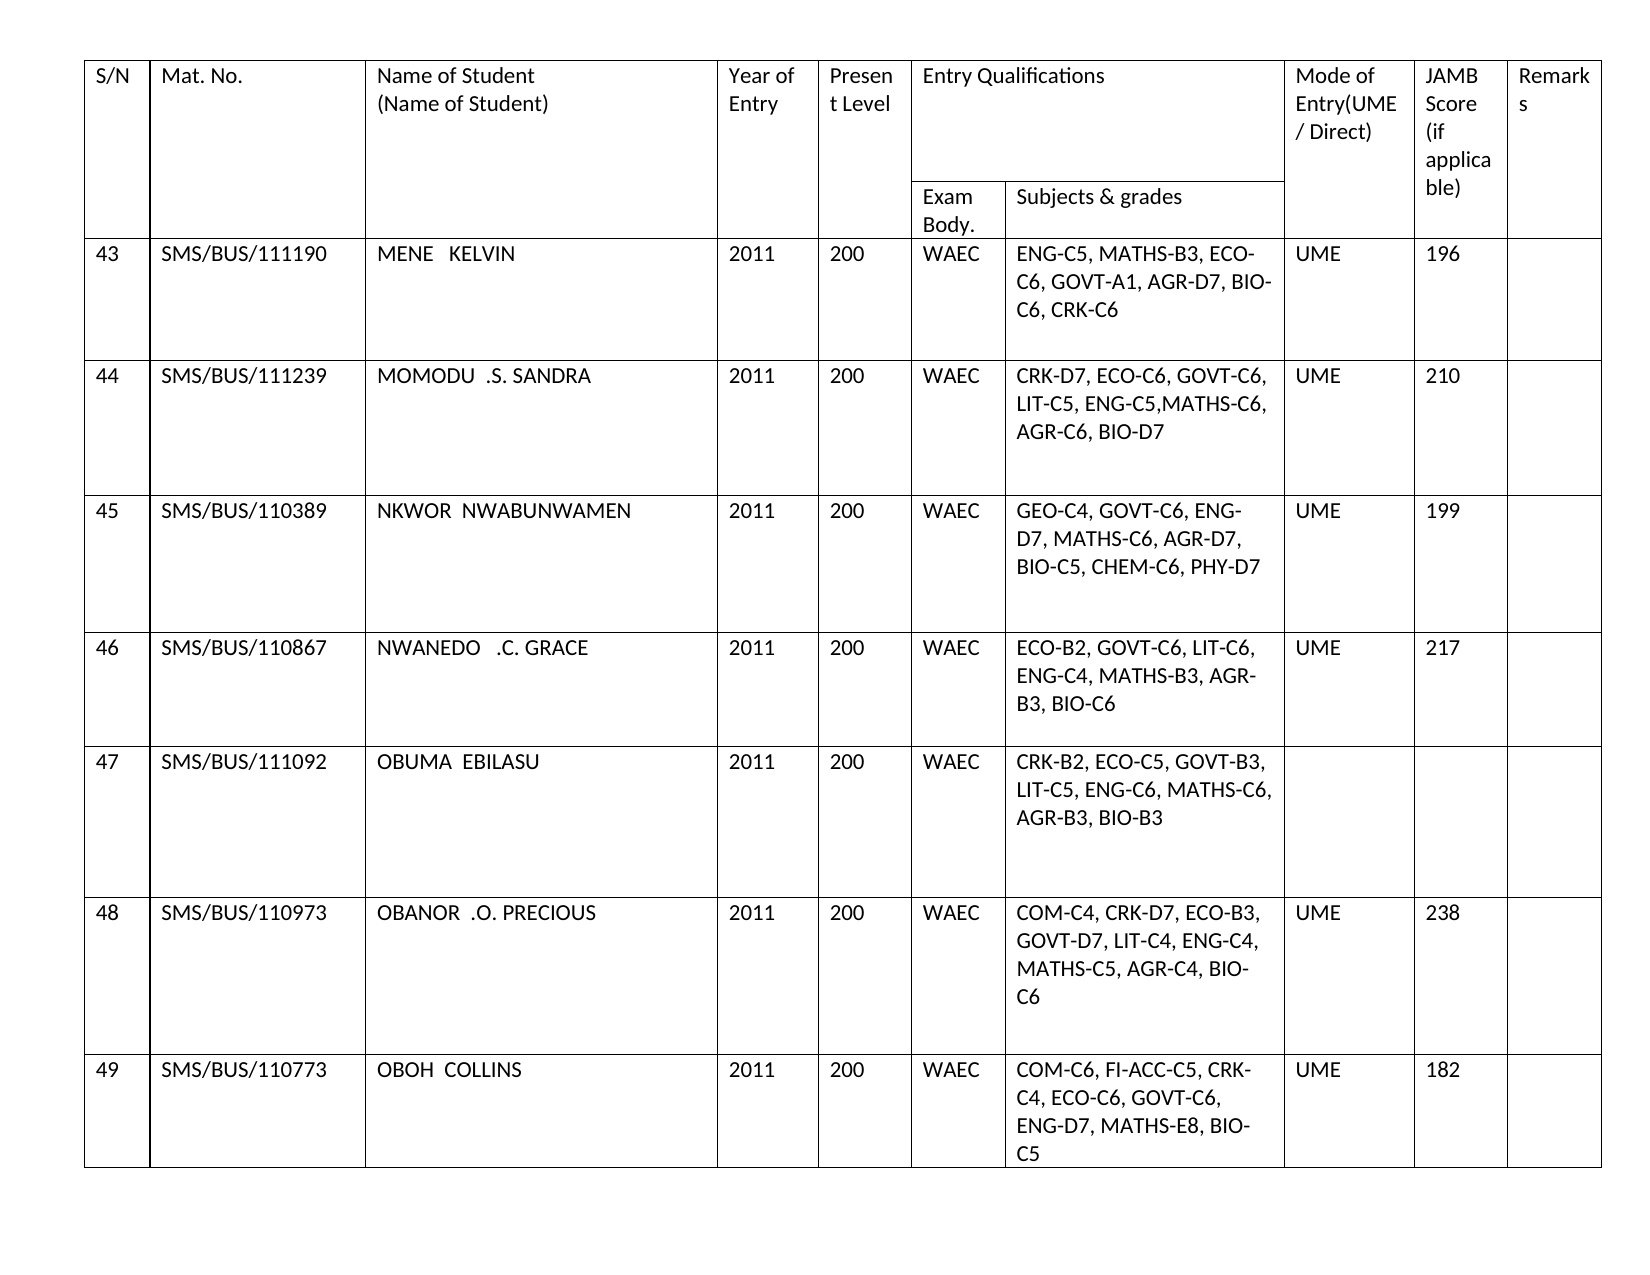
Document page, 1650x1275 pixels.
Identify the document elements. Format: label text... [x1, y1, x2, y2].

table_cell ECO-B2, GOVT-C6, LIT-C6, ENG-C4, MATHS-B3, AGR-B3, BIO-C6 [1006, 633, 1284, 746]
table_cell UME [1285, 898, 1414, 1054]
table_cell UME [1285, 239, 1414, 360]
table_header S/N [85, 61, 149, 238]
table_cell 199 [1415, 496, 1507, 632]
table_cell 2011 [718, 496, 818, 632]
table_cell WAEC [912, 239, 1005, 360]
table_header Present Level [819, 61, 911, 238]
table_cell OBOH COLLINS [366, 1055, 717, 1167]
table_cell 200 [819, 361, 911, 495]
table_cell SMS/BUS/110973 [151, 898, 365, 1054]
table_cell 2011 [718, 361, 818, 495]
table_cell OBANOR .O. PRECIOUS [366, 898, 717, 1054]
table_cell Exam Body. [912, 182, 1005, 238]
table_cell [1285, 747, 1414, 897]
table_cell 200 [819, 747, 911, 897]
table_cell [1508, 239, 1601, 360]
table_cell [1415, 747, 1507, 897]
table_cell SMS/BUS/111239 [151, 361, 365, 495]
table_cell 200 [819, 1055, 911, 1167]
table_cell NWANEDO .C. GRACE [366, 633, 717, 746]
table_cell 238 [1415, 898, 1507, 1054]
table_cell GEO-C4, GOVT-C6, ENG-D7, MATHS-C6, AGR-D7, BIO-C5, CHEM-C6, PHY-D7 [1006, 496, 1284, 632]
table_cell 182 [1415, 1055, 1507, 1167]
table_cell SMS/BUS/110773 [151, 1055, 365, 1167]
table_cell MOMODU .S. SANDRA [366, 361, 717, 495]
table_cell WAEC [912, 361, 1005, 495]
table_cell WAEC [912, 898, 1005, 1054]
table_cell COM-C4, CRK-D7, ECO-B3, GOVT-D7, LIT-C4, ENG-C4, MATHS-C5, AGR-C4, BIO-C6 [1006, 898, 1284, 1054]
table_cell UME [1285, 633, 1414, 746]
table_cell 2011 [718, 898, 818, 1054]
table_cell WAEC [912, 1055, 1005, 1167]
table_cell UME [1285, 496, 1414, 632]
table_cell UME [1285, 361, 1414, 495]
table_cell SMS/BUS/111190 [151, 239, 365, 360]
table_cell CRK-B2, ECO-C5, GOVT-B3, LIT-C5, ENG-C6, MATHS-C6, AGR-B3, BIO-B3 [1006, 747, 1284, 897]
table_cell [1508, 496, 1601, 632]
table_cell SMS/BUS/110867 [151, 633, 365, 746]
table_header Name of Student (Name of Student) [366, 61, 717, 238]
table_cell 44 [85, 361, 149, 495]
table_cell 196 [1415, 239, 1507, 360]
table_header JAMB Score (if applicable) [1415, 61, 1507, 238]
table_cell COM-C6, FI-ACC-C5, CRK-C4, ECO-C6, GOVT-C6, ENG-D7, MATHS-E8, BIO-C5 [1006, 1055, 1284, 1167]
table_cell [1508, 633, 1601, 746]
table_cell 200 [819, 496, 911, 632]
table_cell 200 [819, 633, 911, 746]
table_cell WAEC [912, 496, 1005, 632]
table_cell 2011 [718, 747, 818, 897]
table_cell [1508, 361, 1601, 495]
table_cell 47 [85, 747, 149, 897]
table_cell 217 [1415, 633, 1507, 746]
table_cell 210 [1415, 361, 1507, 495]
table_header Year of Entry [718, 61, 818, 238]
table_header Mode of Entry(UME/ Direct) [1285, 61, 1414, 238]
table_cell 2011 [718, 239, 818, 360]
table_cell 49 [85, 1055, 149, 1167]
table_cell MENE KELVIN [366, 239, 717, 360]
table_cell WAEC [912, 633, 1005, 746]
table_cell 2011 [718, 633, 818, 746]
table_cell [1508, 1055, 1601, 1167]
table_cell [1508, 898, 1601, 1054]
table_cell 48 [85, 898, 149, 1054]
table_cell Subjects & grades [1006, 182, 1284, 238]
table_cell SMS/BUS/111092 [151, 747, 365, 897]
table_header Mat. No. [151, 61, 365, 238]
table_cell ENG-C5, MATHS-B3, ECO-C6, GOVT-A1, AGR-D7, BIO-C6, CRK-C6 [1006, 239, 1284, 360]
table_cell UME [1285, 1055, 1414, 1167]
table_cell CRK-D7, ECO-C6, GOVT-C6, LIT-C5, ENG-C5,MATHS-C6, AGR-C6, BIO-D7 [1006, 361, 1284, 495]
table_cell [1508, 747, 1601, 897]
table_cell WAEC [912, 747, 1005, 897]
table_header Entry Qualifications [912, 61, 1284, 181]
table_cell NKWOR NWABUNWAMEN [366, 496, 717, 632]
table_cell 200 [819, 239, 911, 360]
table_cell OBUMA EBILASU [366, 747, 717, 897]
table_cell 43 [85, 239, 149, 360]
table_cell 46 [85, 633, 149, 746]
table_header Remarks [1508, 61, 1601, 238]
table_cell 200 [819, 898, 911, 1054]
table_cell 2011 [718, 1055, 818, 1167]
table_cell SMS/BUS/110389 [151, 496, 365, 632]
table_cell 45 [85, 496, 149, 632]
